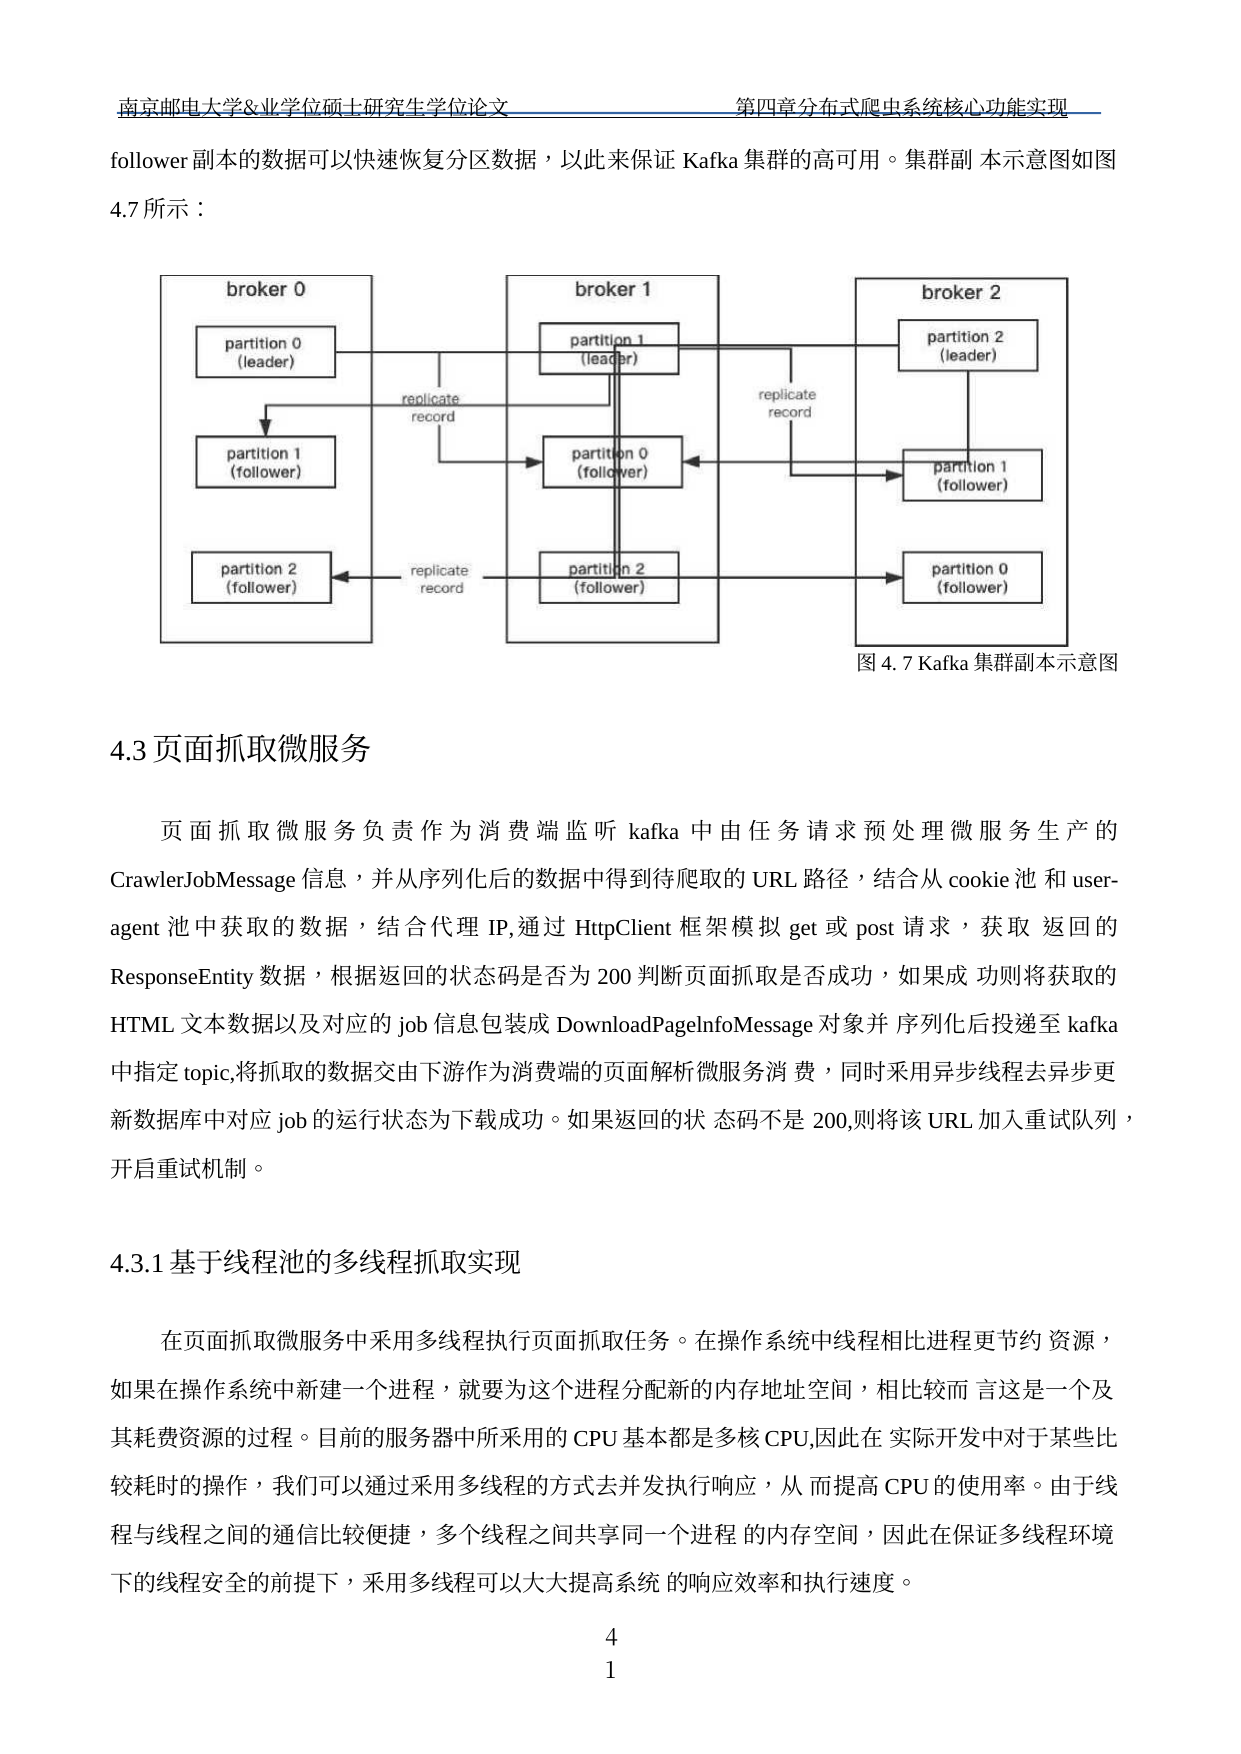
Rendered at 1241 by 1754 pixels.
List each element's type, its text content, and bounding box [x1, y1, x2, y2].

picture [159, 275, 1069, 647]
text 页面抓取微服务负责作为消费端监听kafka中由任务请求预处理微服务生产的 CrawlerJobMessage信息，并从序列化后的数据中得到待爬取的URL路径，结合从cookie池 和user-agent池中获取的数据，结合代理IP,通过HttpClient框架模拟get或post请求，获取 返回的ResponseEntity数据，根据返回的状态码是否为200判断页面抓取是否成功，如果成 功则将获取的HTML文本数据以及对应的job信息包装成DownloadPagelnfoMessage对象并 序列化后投递至kafka中指定topic,将抓取的数据交由下游作为消费端的页面解析微服务消 费，同时釆用异步线程去异步更新数据库中对应job的运行状态为下载成功。如果返回的状 态码不是200,则将该URL加入重试队列，开启重试机制。 [110, 801, 1118, 1187]
text 图4. 7 Kafka集群副本示意图 [110, 647, 1118, 677]
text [110, 129, 1118, 227]
text 4.3.1基于线程池的多线程抓取实现 [110, 1241, 1118, 1280]
text 在页面抓取微服务中釆用多线程执行页面抓取任务。在操作系统中线程相比进程更节约 资源，如果在操作系统中新建一个进程，就要为这个进程分配新的内存地址空间，相比较而 言这是一个及其耗费资源的过程。目前的服务器中所釆用的CPU基本都是多核CPU,因此在 实际开发中对于某些比较耗时的操作，我们可以通过釆用多线程的方式去并发执行响应，从 而提高CPU的使用率。由于线程与线程之间的通信比较便捷，多个线程之间共享同一个进程 的内存空间，因此在保证多线程环境下的线程安全的前提下，釆用多线程可以大大提高系统 的响应效率和执行速度。 [110, 1311, 1118, 1601]
subtitle 4.3页面抓取微服务 [110, 725, 1118, 769]
